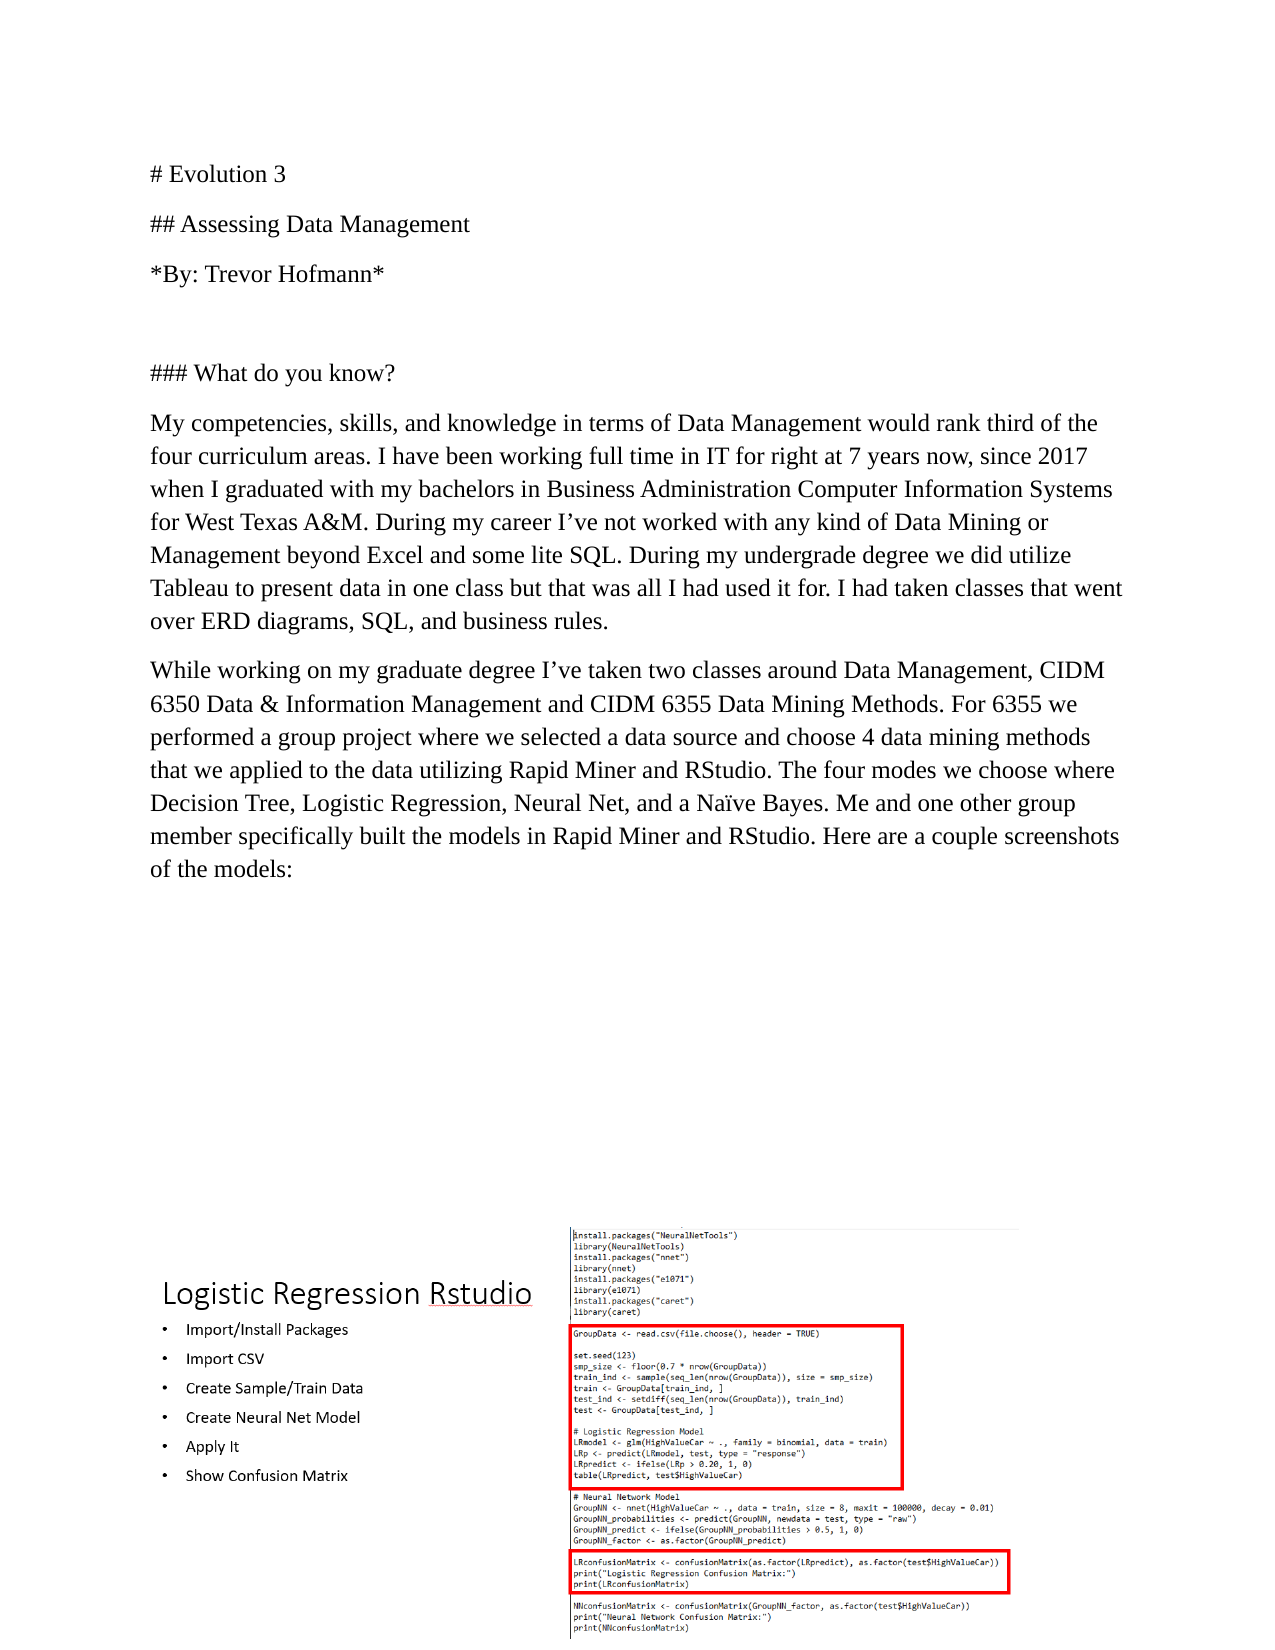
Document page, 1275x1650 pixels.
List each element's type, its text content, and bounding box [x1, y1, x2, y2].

text ### What do you know? [150, 358, 1125, 387]
text # Evolution 3 [150, 159, 1125, 188]
text *By: Trevor Hofmann* [150, 259, 1125, 287]
text My competencies, skills, and knowledge in terms of Data Management would rank third of the four curriculum areas. I have been working full time in IT for right at 7 years now, since 2017 when I graduated with my bachelors in Business Administration Computer Information Systems for West Texas A&M. During my career I’ve not worked with any kind of Data Mining or Management beyond Excel and some lite SQL. During my undergrade degree we did utilize Tableau to present data in one class but that was all I had used it for. I had taken classes that went over ERD diagrams, SQL, and business rules. [150, 408, 1125, 635]
picture [150, 1208, 1028, 1650]
text ## Assessing Data Management [150, 209, 1125, 238]
text While working on my graduate degree I’ve taken two classes around Data Management, CIDM 6350 Data & Information Management and CIDM 6355 Data Mining Methods. For 6355 we performed a group project where we selected a data source and choose 4 data mining methods that we applied to the data utilizing Rapid Miner and RStudio. The four modes we choose where Decision Tree, Logistic Regression, Neural Net, and a Naïve Bayes. Me and one other group member specifically built the models in Rapid Miner and RStudio. Here are a couple screenshots of the models: [150, 656, 1125, 882]
